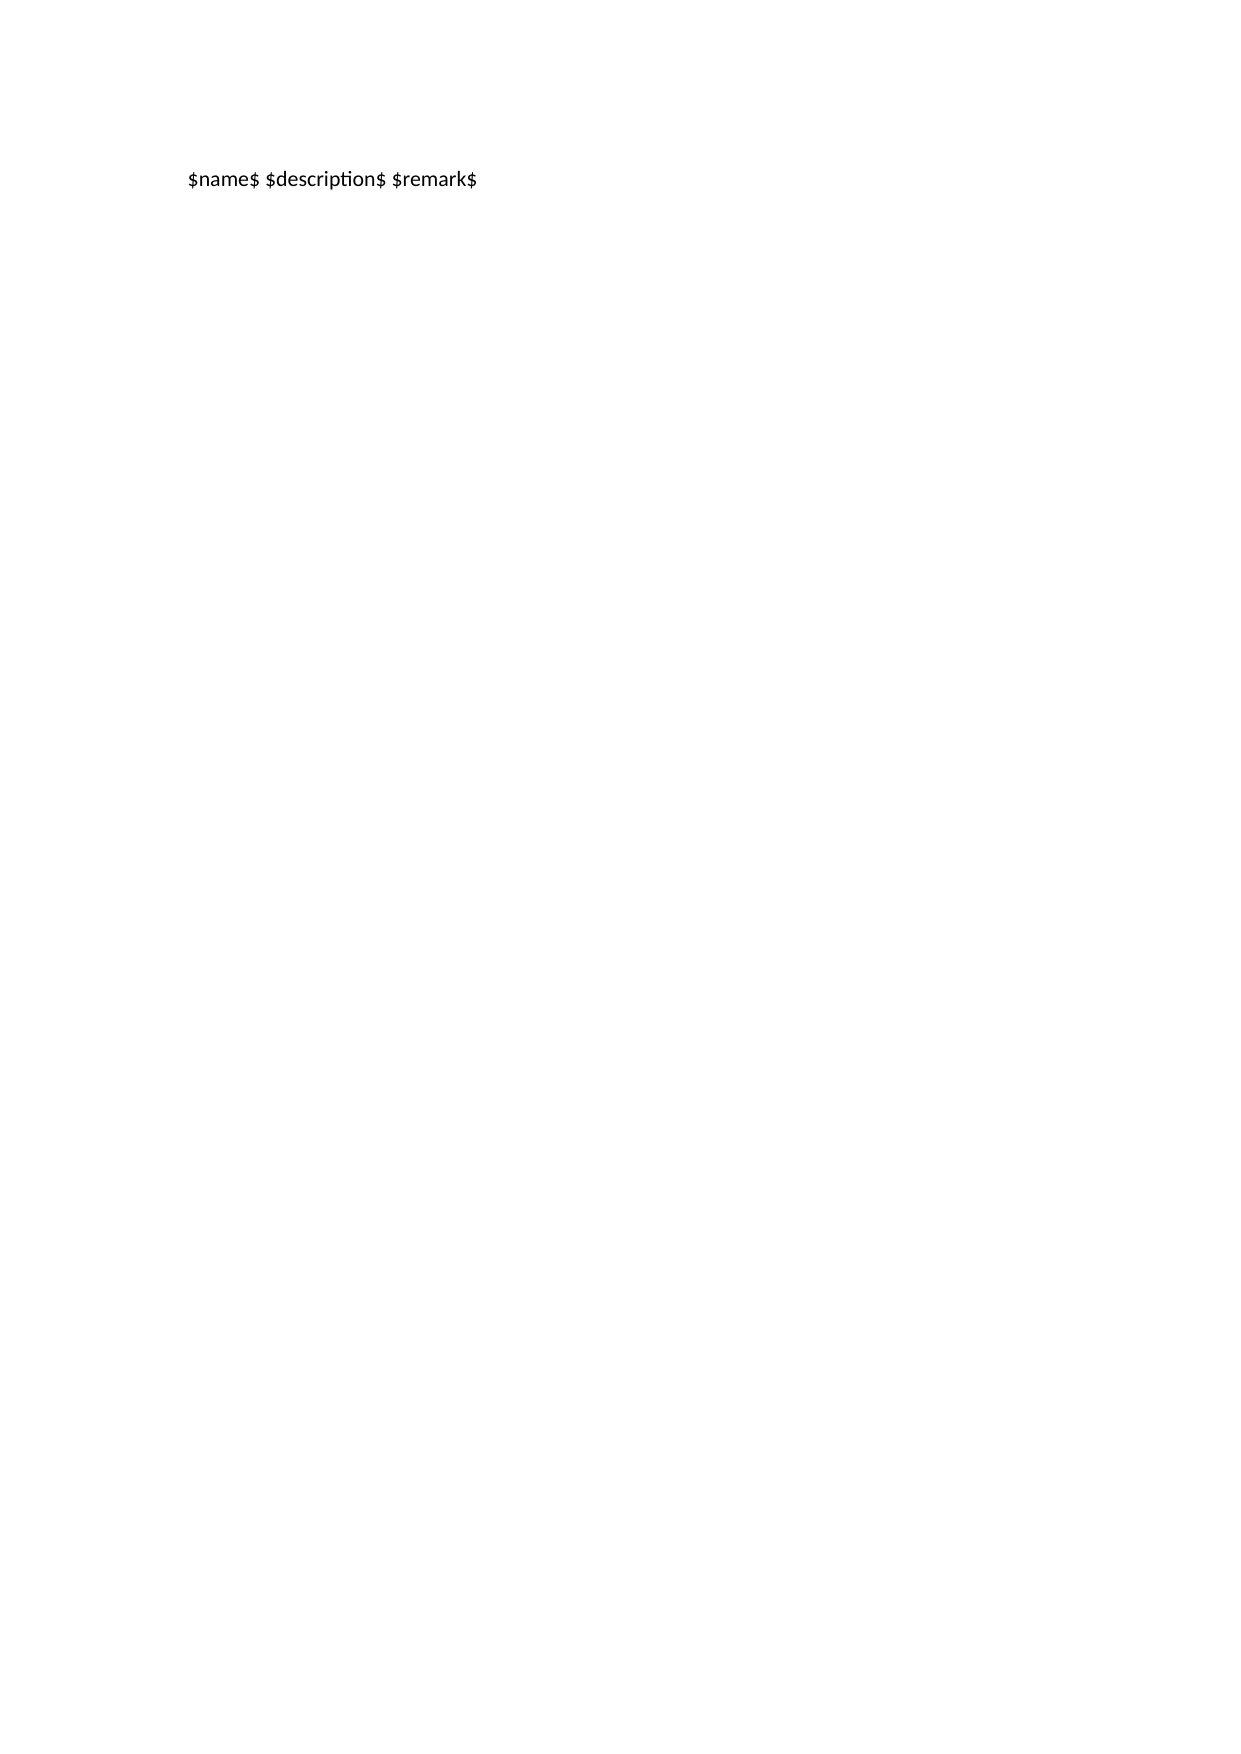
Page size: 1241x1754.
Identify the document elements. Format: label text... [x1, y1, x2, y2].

text $name$ $description$ $remark$ [187, 162, 1053, 194]
